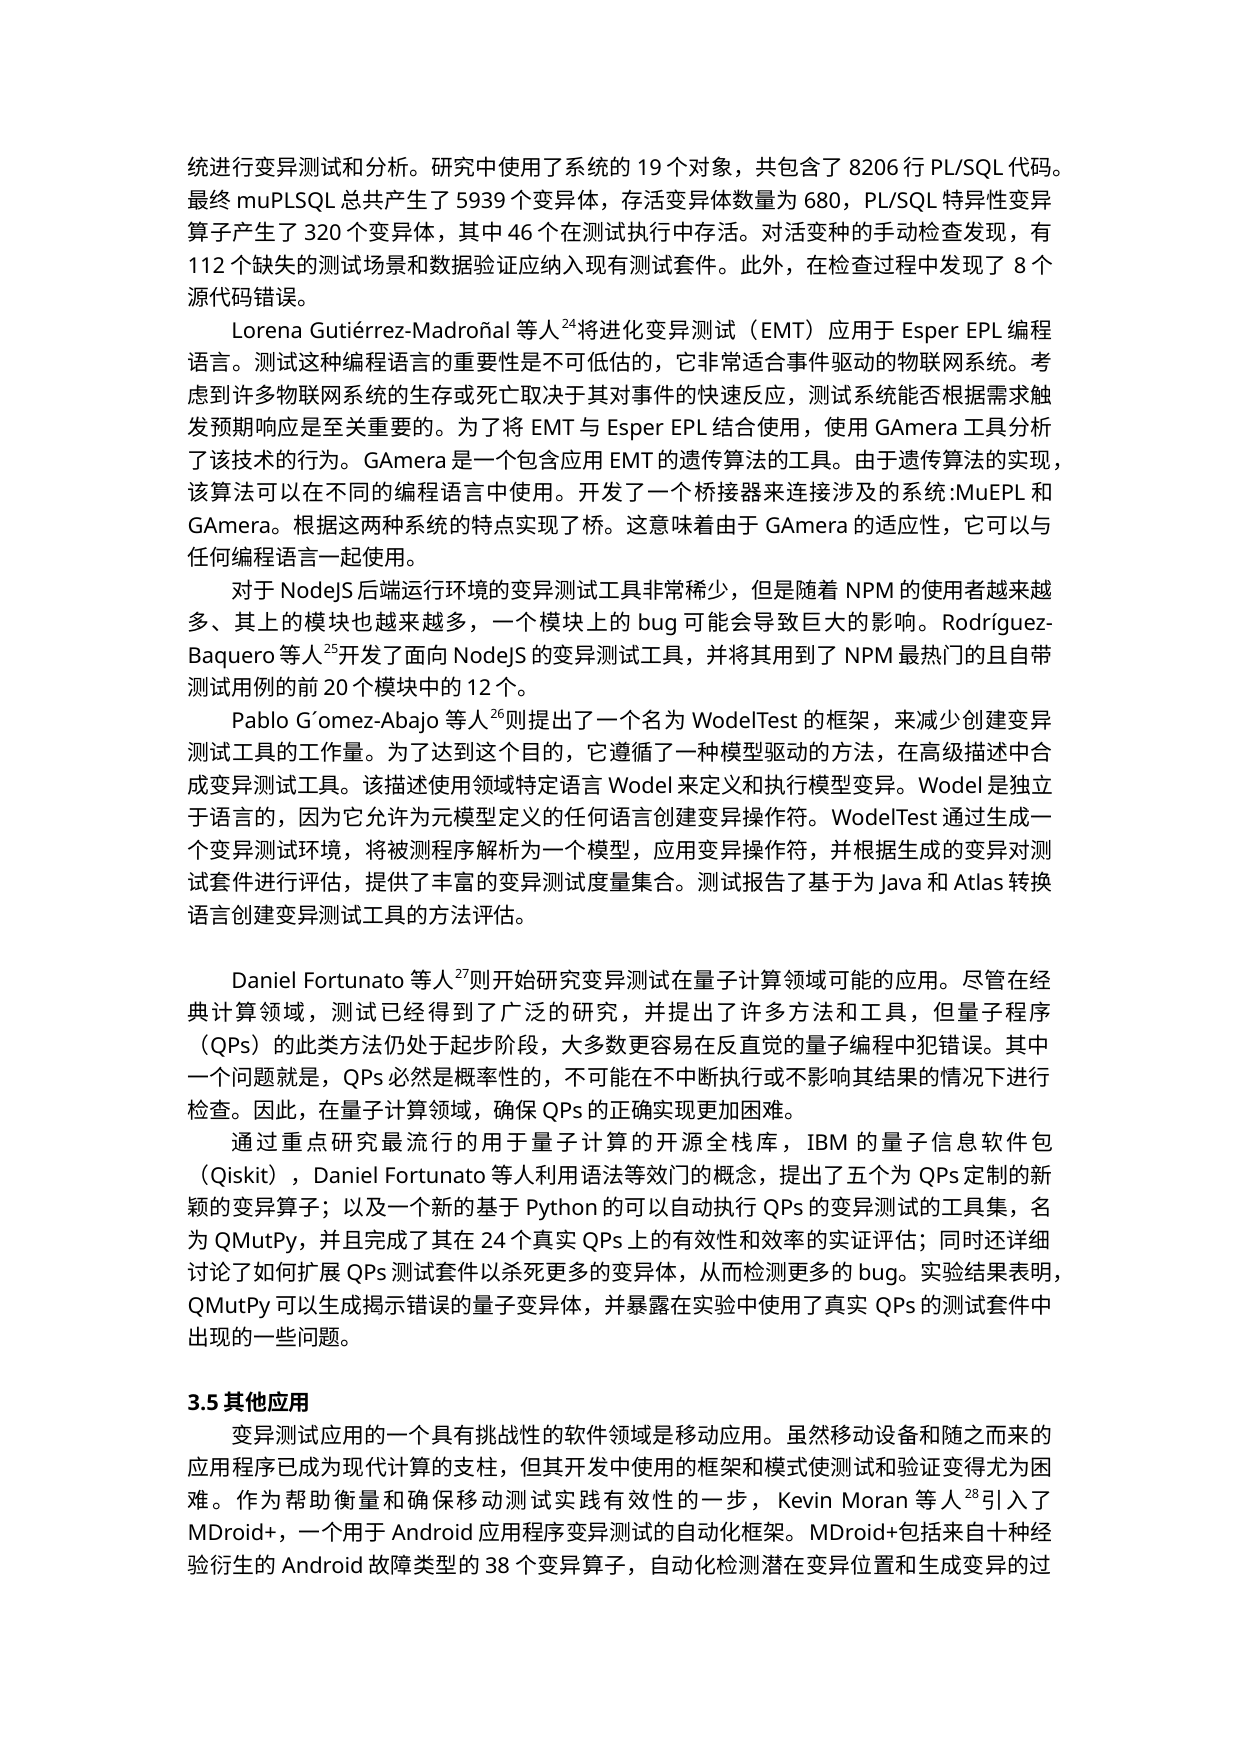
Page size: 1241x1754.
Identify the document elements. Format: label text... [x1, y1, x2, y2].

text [187, 150, 1053, 312]
text 通过重点研究最流行的用于量子计算的开源全栈库，IBM的量子信息软件包（Qiskit），Daniel Fortunato等人利用语法等效门的概念，提出了五个为QPs定制的新颖的变异算子；以及一个新的基于Python的可以自动执行QPs的变异测试的工具集，名为QMutPy，并且完成了其在24个真实QPs上的有效性和效率的实证评估；同时还详细讨论了如何扩展QPs测试套件以杀死更多的变异体，从而检测更多的bug。实验结果表明，QMutPy可以生成揭示错误的量子变异体，并暴露在实验中使用了真实QPs的测试套件中出现的一些问题。 [187, 1125, 1053, 1352]
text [187, 1417, 1053, 1580]
text Pablo G´omez-Abajo等人则提出了一个名为WodelTest的框架，来减少创建变异测试工具的工作量。为了达到这个目的，它遵循了一种模型驱动的方法，在高级描述中合成变异测试工具。该描述使用领域特定语言Wodel来定义和执行模型变异。Wodel是独立于语言的，因为它允许为元模型定义的任何语言创建变异操作符。WodelTest通过生成一个变异测试环境，将被测程序解析为一个模型，应用变异操作符，并根据生成的变异对测试套件进行评估，提供了丰富的变异测试度量集合。测试报告了基于为Java和Atlas转换语言创建变异测试工具的方法评估。 [187, 702, 1053, 930]
text Daniel Fortunato等人则开始研究变异测试在量子计算领域可能的应用。尽管在经典计算领域，测试已经得到了广泛的研究，并提出了许多方法和工具，但量子程序（QPs）的此类方法仍处于起步阶段，大多数更容易在反直觉的量子编程中犯错误。其中一个问题就是，QPs必然是概率性的，不可能在不中断执行或不影响其结果的情况下进行检查。因此，在量子计算领域，确保QPs的正确实现更加困难。 [187, 962, 1053, 1125]
text 3.5其他应用 [187, 1385, 878, 1417]
text 对于NodeJS后端运行环境的变异测试工具非常稀少，但是随着NPM的使用者越来越多、其上的模块也越来越多，一个模块上的bug可能会导致巨大的影响。Rodríguez-Baquero等人开发了面向NodeJS的变异测试工具，并将其用到了NPM最热门的且自带测试用例的前20个模块中的12个。 [187, 572, 1053, 702]
